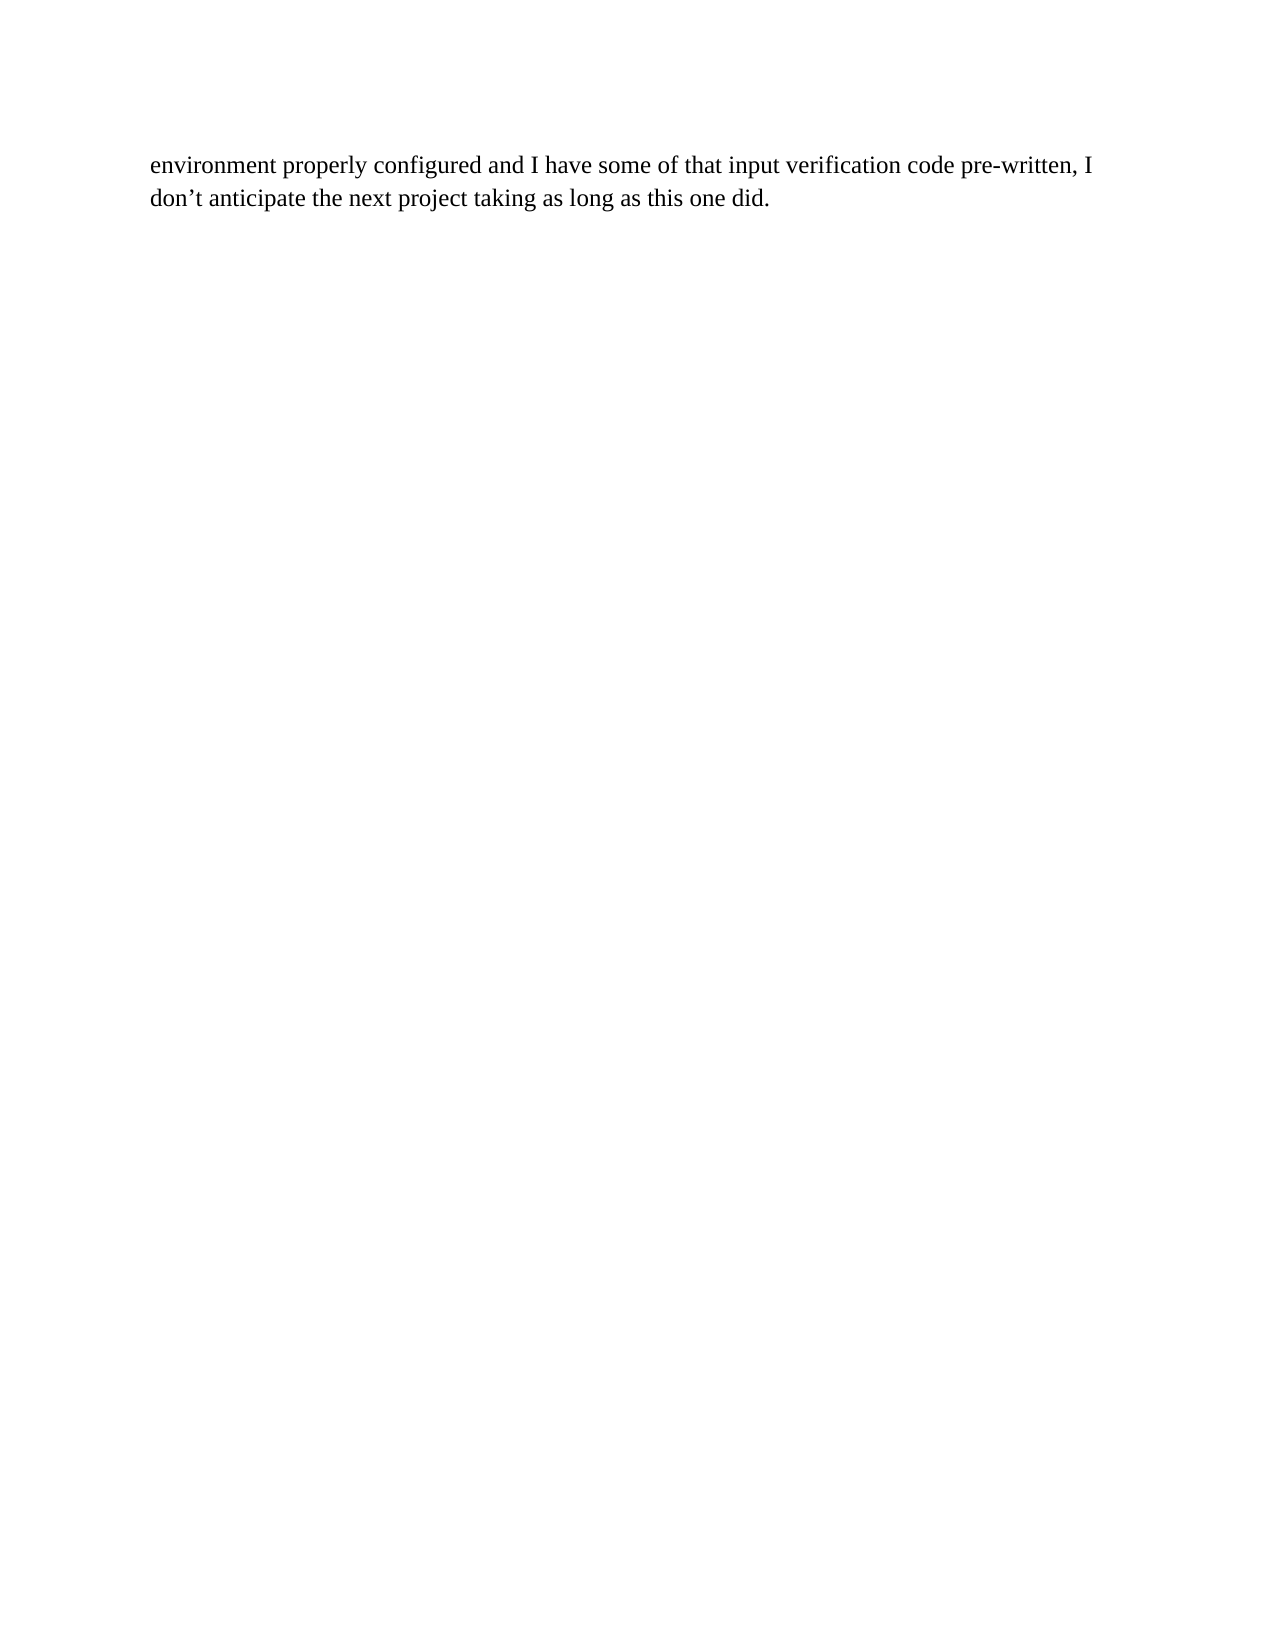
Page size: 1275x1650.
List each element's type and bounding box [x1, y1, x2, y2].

text [150, 150, 1125, 212]
